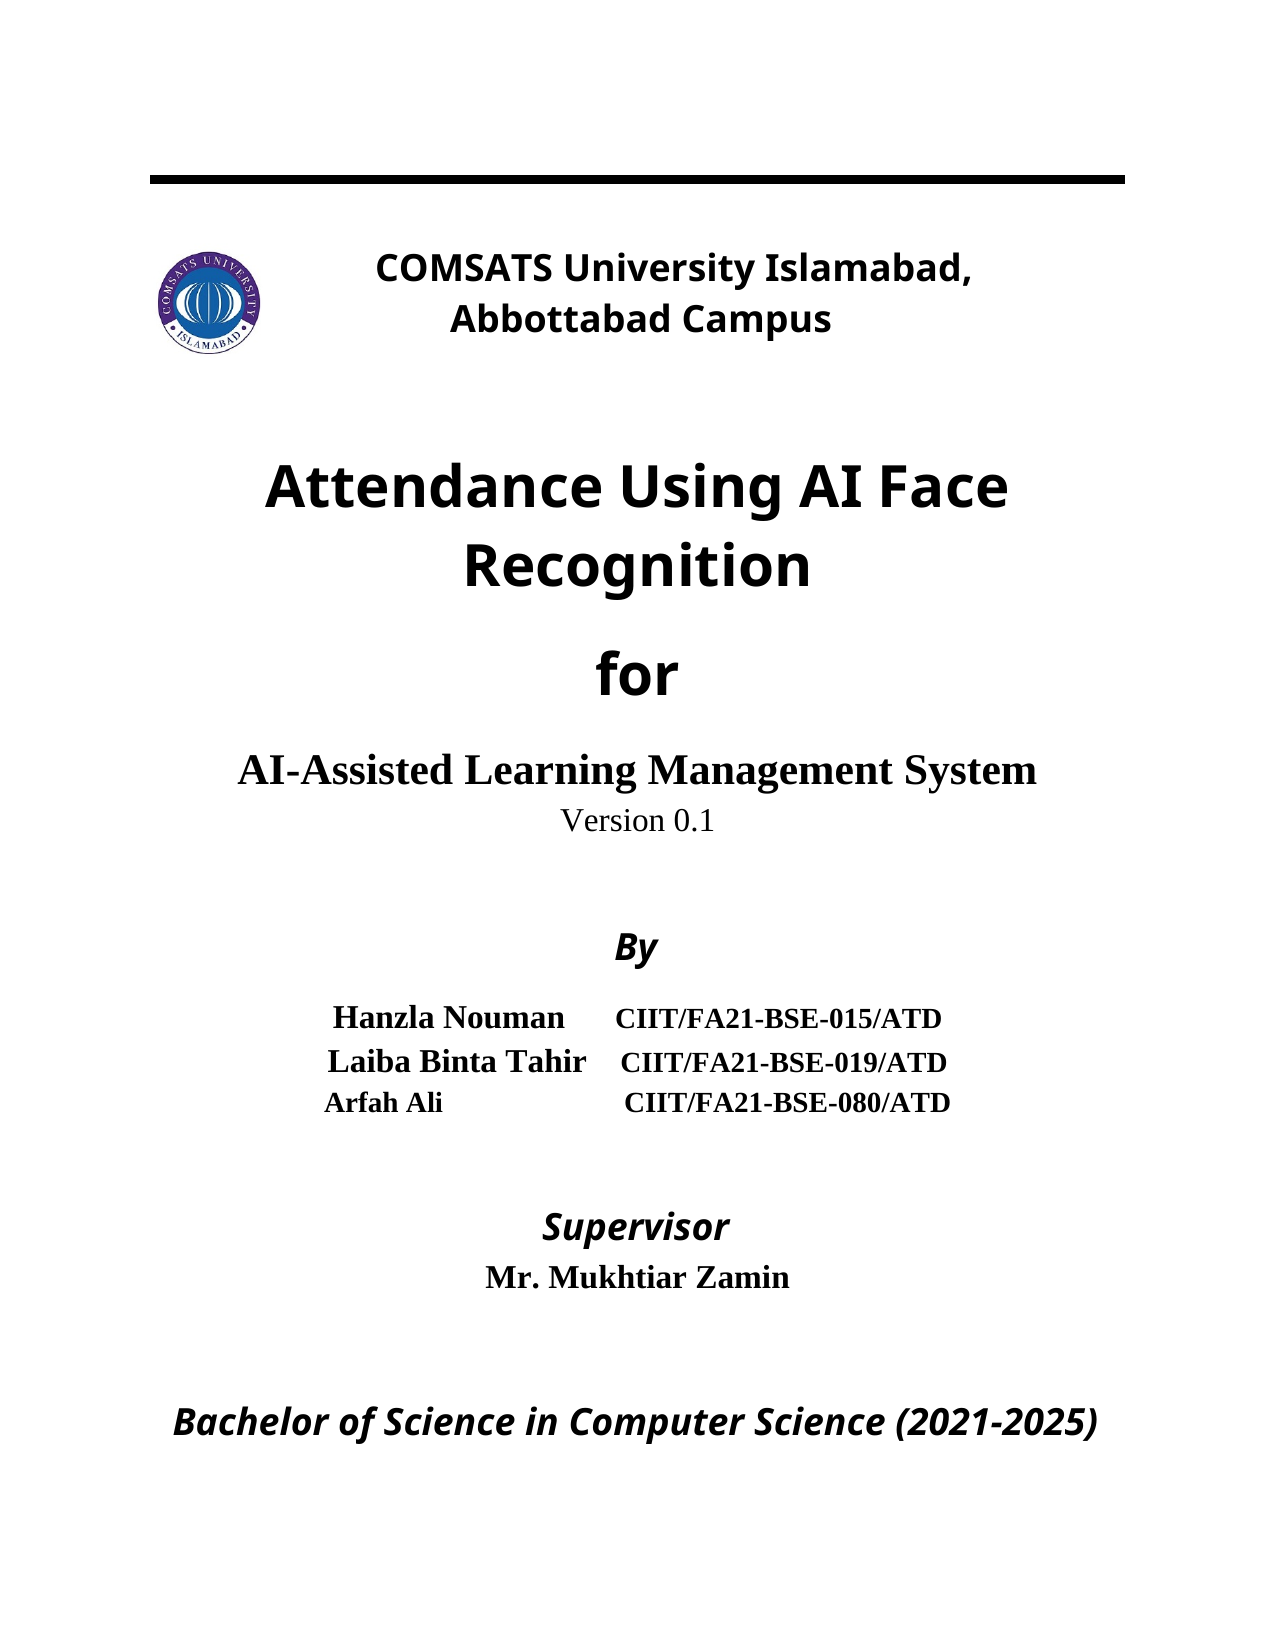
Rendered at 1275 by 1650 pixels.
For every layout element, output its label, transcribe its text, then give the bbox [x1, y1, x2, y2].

text Abbottabad Campus [450, 292, 1125, 374]
text Attendance Using AI Face Recognition [150, 445, 1125, 604]
text for [150, 633, 1125, 744]
text AI-Assisted Learning Management System Version 0.1 [150, 744, 1125, 838]
text By [150, 844, 1125, 971]
picture [150, 243, 263, 356]
text Supervisor Mr. Mukhtiar Zamin [150, 1200, 1125, 1295]
text COMSATS University Islamabad, [300, 241, 1125, 292]
text Bachelor of Science in Computer Science (2021-2025) [150, 1395, 1125, 1446]
text Laiba Binta Tahir CIIT/FA21-BSE-019/ATD [150, 1041, 1125, 1079]
text Arfah Ali CIIT/FA21-BSE-080/ATD [150, 1085, 1125, 1119]
text Hanzla Nouman CIIT/FA21-BSE-015/ATD [150, 997, 1125, 1035]
